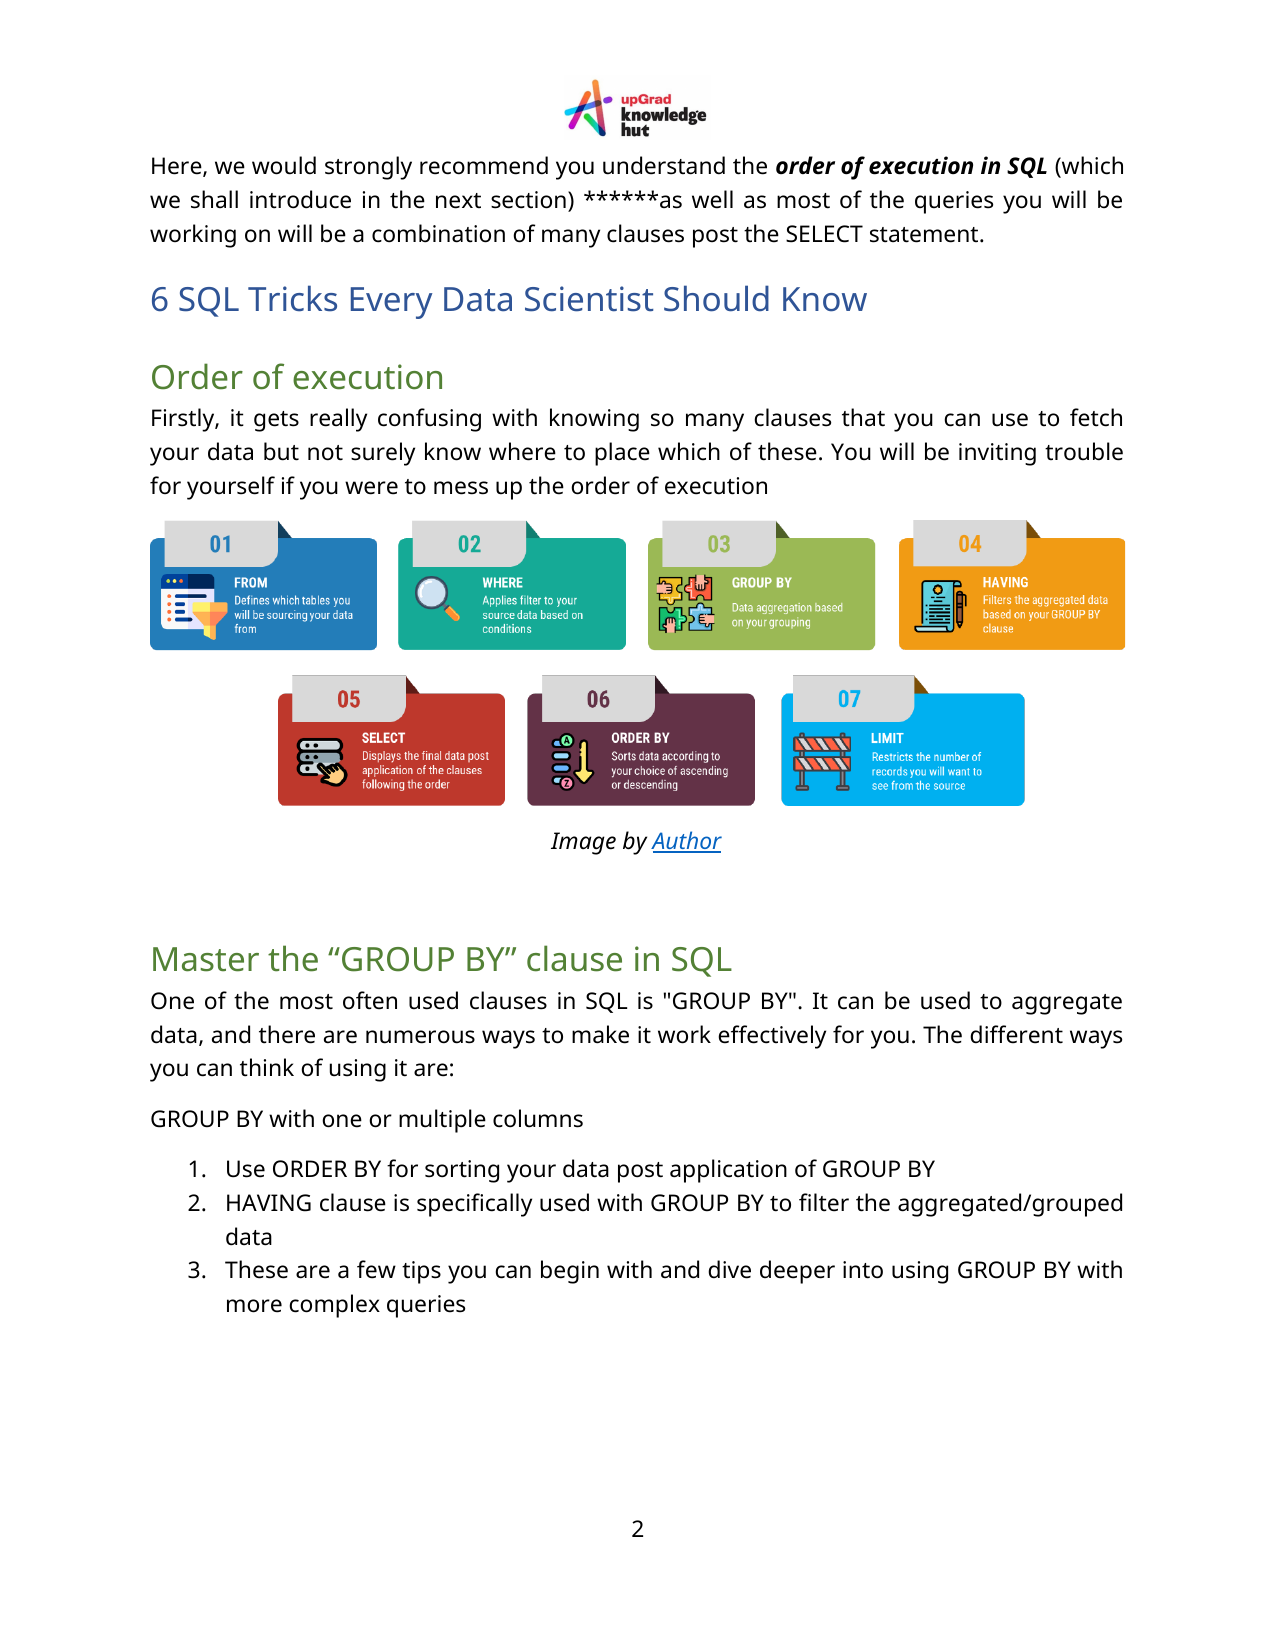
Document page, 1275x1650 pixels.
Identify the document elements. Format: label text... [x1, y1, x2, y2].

picture [794, 733, 850, 790]
picture [883, 734, 891, 742]
picture [150, 520, 1125, 806]
text Here, we would strongly recommend you understand the order of execution in SQL (which we shall introduce in the next section) ******as well as most of the queries you will be working on will be a combination of many clauses post the SELECT statement. [150, 150, 1125, 249]
list These are a few tips you can begin with and dive deeper into using GROUP BY with more complex queries [187, 1254, 1125, 1319]
subtitle Master the “GROUP BY” clause in SQL [150, 936, 1125, 981]
picture [564, 75, 711, 140]
text One of the most often used clauses in SQL is "GROUP BY". It can be used to aggregate data, and there are numerous ways to make it work effectively for you. The different ways you can think of using it are: [150, 985, 1125, 1084]
subtitle Image by Author [150, 824, 1125, 856]
list HAVING clause is specifically used with GROUP BY to filter the aggregated/grouped data [187, 1187, 1125, 1252]
subtitle 6 SQL Tricks Every Data Scientist Should Know [150, 276, 1125, 322]
list Use ORDER BY for sorting your data post application of GROUP BY [187, 1153, 1125, 1184]
text GROUP BY with one or multiple columns [150, 1103, 1125, 1134]
subtitle Order of execution [150, 353, 1125, 399]
text Firstly, it gets really confusing with knowing so many clauses that you can use to fetch your data but not surely know where to place which of these. You will be inviting trouble for yourself if you were to mess up the order of execution [150, 402, 1125, 501]
